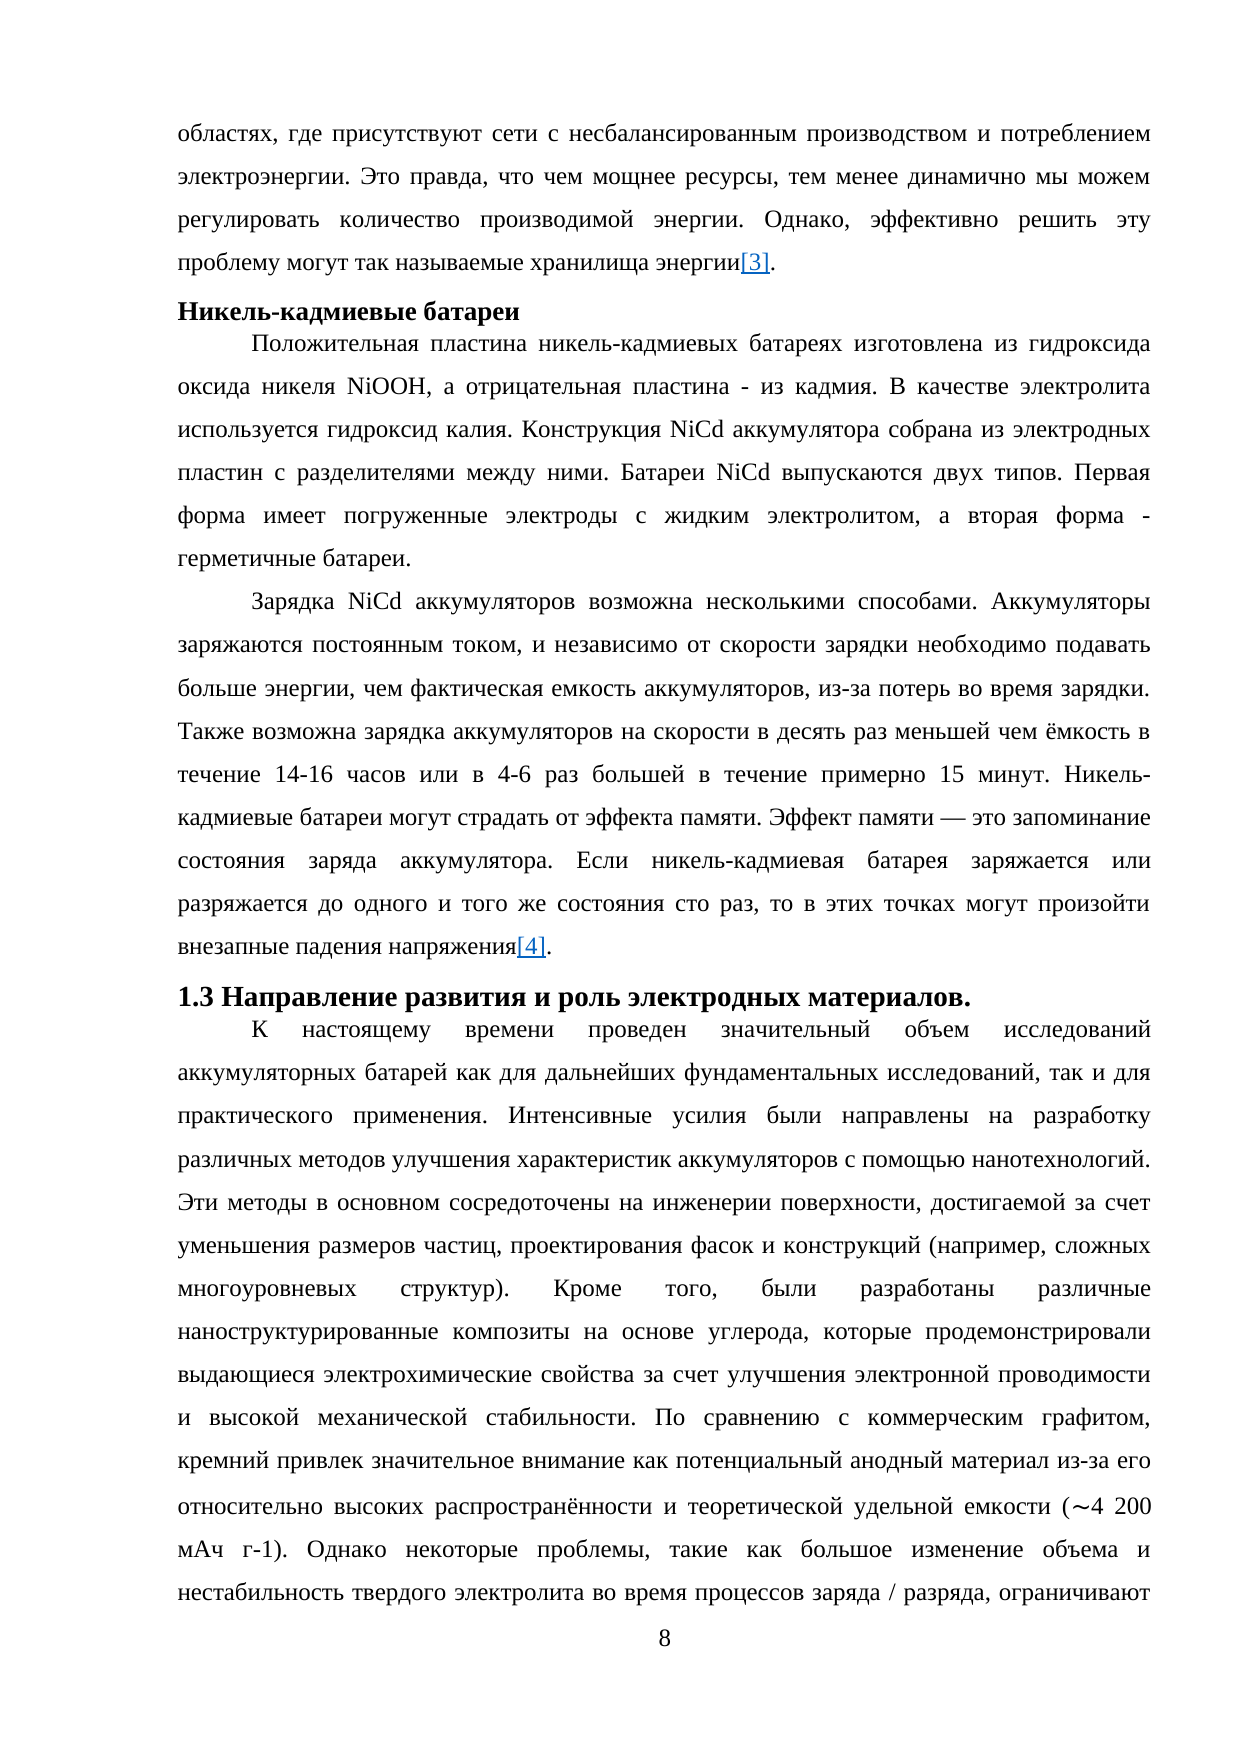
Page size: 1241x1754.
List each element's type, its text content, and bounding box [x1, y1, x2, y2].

text Положительная пластина никель-кадмиевых батареях изготовлена из гидроксида оксида никеля NiOOH, а отрицательная пластина - из кадмия. В качестве электролита используется гидроксид калия. Конструкция NiCd аккумулятора собрана из электродных пластин с разделителями между ними. Батареи NiCd выпускаются двух типов. Первая форма имеет погруженные электроды с жидким электролитом, а вторая форма - герметичные батареи. [177, 328, 1152, 572]
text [177, 1014, 1152, 1606]
subtitle Никель-кадмиевые батареи [177, 295, 1152, 326]
text Зарядка NiCd аккумуляторов возможна несколькими способами. Аккумуляторы заряжаются постоянным током, и независимо от скорости зарядки необходимо подавать больше энергии, чем фактическая емкость аккумуляторов, из-за потерь во время зарядки. Также возможна зарядка аккумуляторов на скорости в десять раз меньшей чем ёмкость в течение 14-16 часов или в 4-6 раз большей в течение примерно 15 минут. Никель-кадмиевые батареи могут страдать от эффекта памяти. Эффект памяти — это запоминание состояния заряда аккумулятора. Если никель-кадмиевая батарея заряжается или разряжается до одного и того же состояния сто раз, то в этих точках могут произойти внезапные падения напряжения[4]. [177, 586, 1152, 960]
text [177, 118, 1152, 276]
subtitle 1.3 Направление развития и роль электродных материалов. [177, 979, 1152, 1012]
